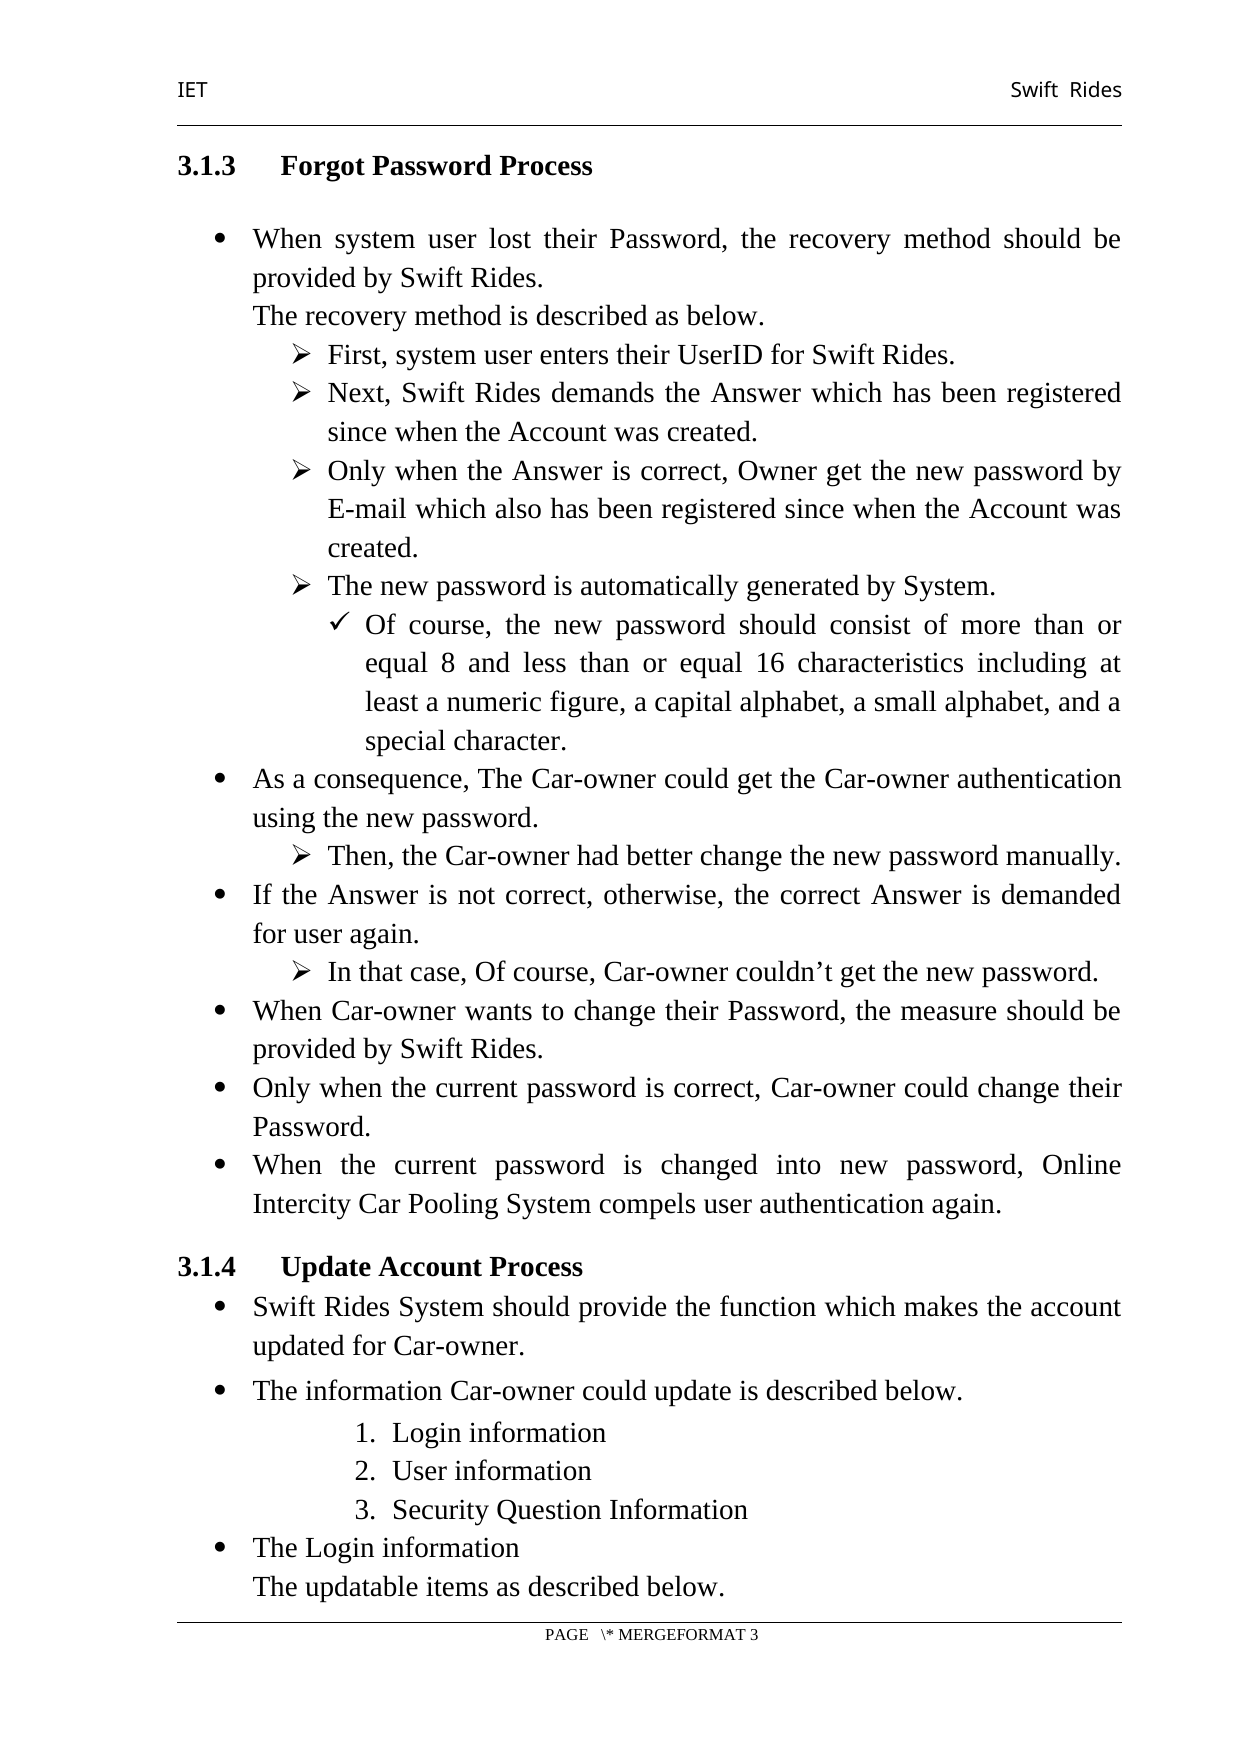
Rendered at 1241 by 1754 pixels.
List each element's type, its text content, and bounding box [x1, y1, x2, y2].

list When the current password is changed into new password, Online Intercity Car Pooling System compels user authentication again. [215, 1147, 1122, 1219]
list If the Answer is not correct, otherwise, the correct Answer is demanded for user again. [215, 877, 1122, 949]
subtitle Forgot Password Process [177, 148, 1032, 181]
list Swift Rides System should provide the function which makes the account updated for Car-owner. [215, 1289, 1122, 1361]
list The Login information [215, 1531, 1122, 1564]
list The new password is automatically generated by System. [290, 568, 1122, 602]
list In that case, Of course, Car-owner couldn’t get the new password. [290, 954, 1122, 988]
list First, system user enters their UserID for Swift Rides. [290, 337, 1122, 370]
list Security Question Information [354, 1492, 1122, 1526]
list As a consequence, The Car-owner could get the Car-owner authentication using the new password. [215, 761, 1122, 833]
list User information [354, 1453, 1122, 1487]
list Only when the Answer is correct, Owner get the new password by E-mail which also has been registered since when the Account was created. [290, 453, 1122, 563]
list When system user lost their Password, the recovery method should be provided by Swift Rides. [215, 221, 1122, 293]
list When Car-owner wants to change their Password, the measure should be provided by Swift Rides. [215, 993, 1122, 1065]
list Login information [354, 1415, 1122, 1448]
subtitle Update Account Process [177, 1249, 1032, 1283]
list Then, the Car-owner had better change the new password manually. [290, 838, 1122, 872]
list Of course, the new password should consist of more than or equal 8 and less than or equal 16 characteristics including at least a numeric figure, a capital alphabet, a small alphabet, and a special character. [327, 607, 1122, 756]
list Only when the current password is correct, Car-owner could change their Password. [215, 1070, 1122, 1142]
list The updatable items as described below. [252, 1569, 1122, 1603]
list Next, Swift Rides demands the Answer which has been registered since when the Account was created. [290, 375, 1122, 448]
list The recovery method is described as below. [252, 298, 1122, 332]
list The information Car-owner could update is described below. [215, 1366, 1122, 1409]
